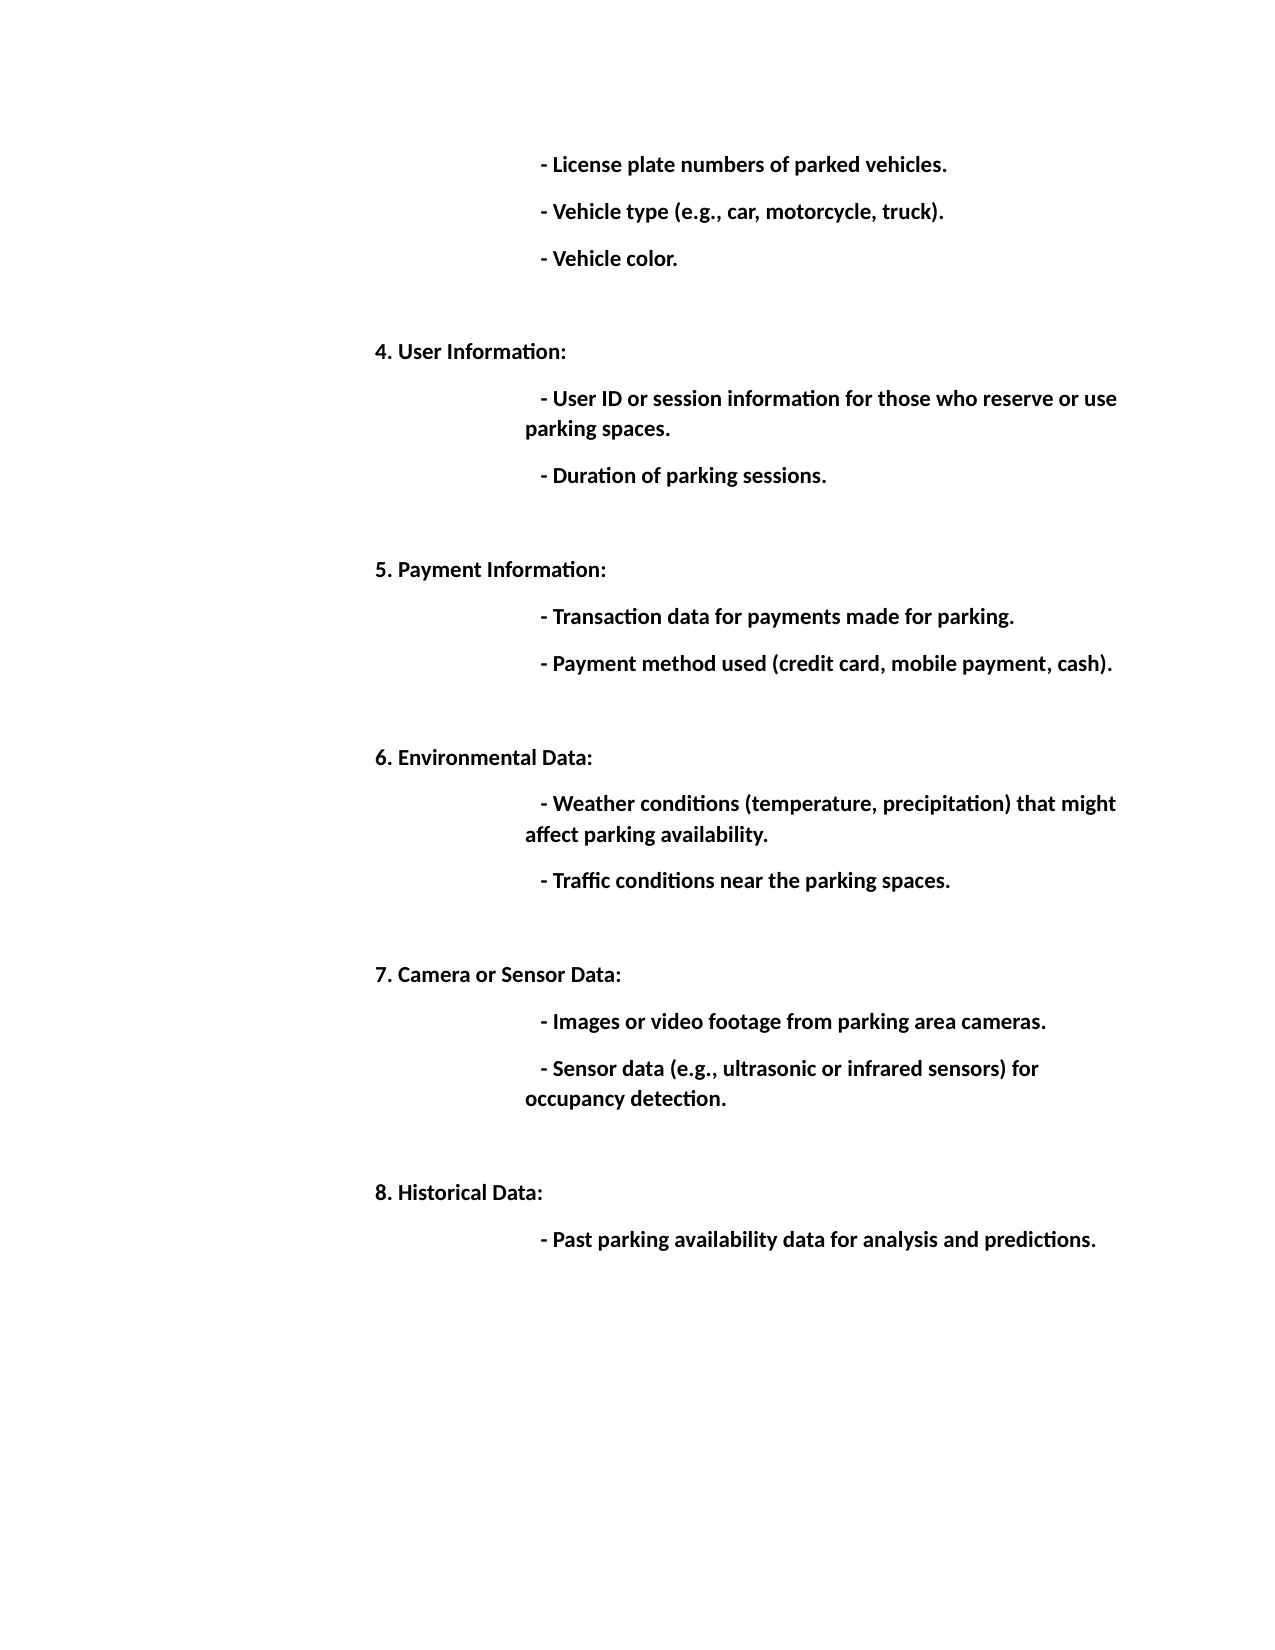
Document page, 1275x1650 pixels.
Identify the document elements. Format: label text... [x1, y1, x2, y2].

text - Payment method used (credit card, mobile payment, cash). [525, 649, 1125, 677]
text - Duration of parking sessions. [525, 461, 1125, 489]
text 7. Camera or Sensor Data: [375, 960, 1125, 988]
text 6. Environmental Data: [375, 743, 1125, 771]
text 5. Payment Information: [375, 555, 1125, 583]
text 8. Historical Data: [375, 1178, 1125, 1206]
text - Images or video footage from parking area cameras. [525, 1007, 1125, 1035]
text 4. User Information: [375, 337, 1125, 366]
text - Sensor data (e.g., ultrasonic or infrared sensors) for occupancy detection. [525, 1054, 1125, 1112]
text - Vehicle color. [525, 244, 1125, 272]
text - License plate numbers of parked vehicles. [525, 150, 1125, 178]
text - Transaction data for payments made for parking. [525, 602, 1125, 630]
text - Weather conditions (temperature, precipitation) that might affect parking availability. [525, 789, 1125, 848]
text - Traffic conditions near the parking spaces. [525, 867, 1125, 895]
text - Past parking availability data for analysis and predictions. [525, 1225, 1125, 1253]
text - User ID or session information for those who reserve or use parking spaces. [525, 384, 1125, 443]
text - Vehicle type (e.g., car, motorcycle, truck). [525, 197, 1125, 225]
